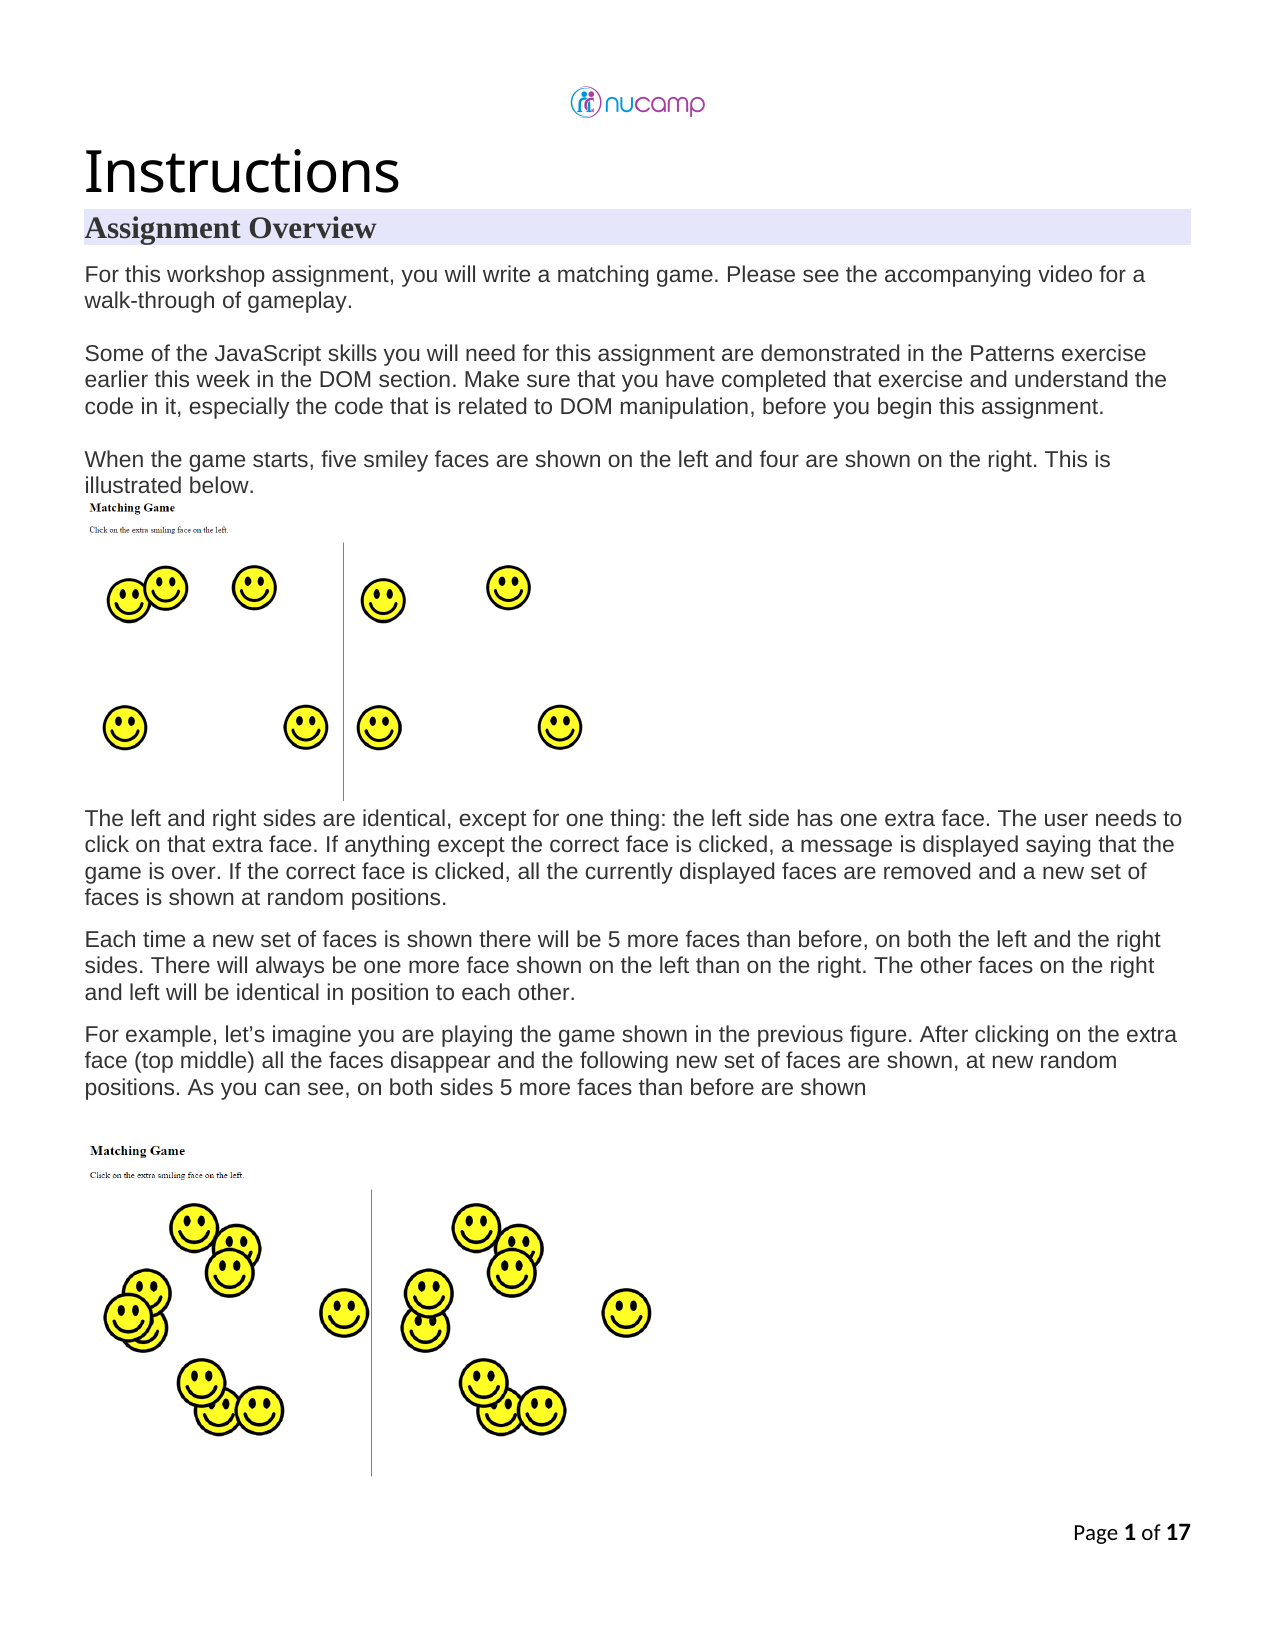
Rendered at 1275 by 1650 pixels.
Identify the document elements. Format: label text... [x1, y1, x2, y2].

picture [562, 75, 713, 130]
text Each time a new set of faces is shown there will be 5 more faces than before, on both the left and the right sides. There will always be one more face shown on the left than on the right. The other faces on the right and left will be identical in position to each other. [84, 926, 1191, 1005]
text For example, let’s imagine you are playing the game shown in the previous figure. After clicking on the extra face (top middle) all the faces disappear and the following new set of faces are shown, at new random positions. As you can see, on both sides 5 more faces than before are shown [84, 1021, 1191, 1100]
text For this workshop assignment, you will write a matching game. Please see the accompanying video for a walk-through of gameplay. Some of the JavaScript skills you will need for this assignment are demonstrated in the Patterns exercise earlier this week in the DOM section. Make sure that you have completed that exercise and understand the code in it, especially the code that is related to DOM manipulation, before you begin this assignment. When the game starts, five smiley faces are shown on the left and four are shown on the right. This is illustrated below. [84, 261, 1191, 498]
picture [84, 498, 600, 806]
title Instructions [84, 130, 1191, 209]
picture [84, 1140, 657, 1482]
text Assignment Overview [84, 209, 1191, 245]
